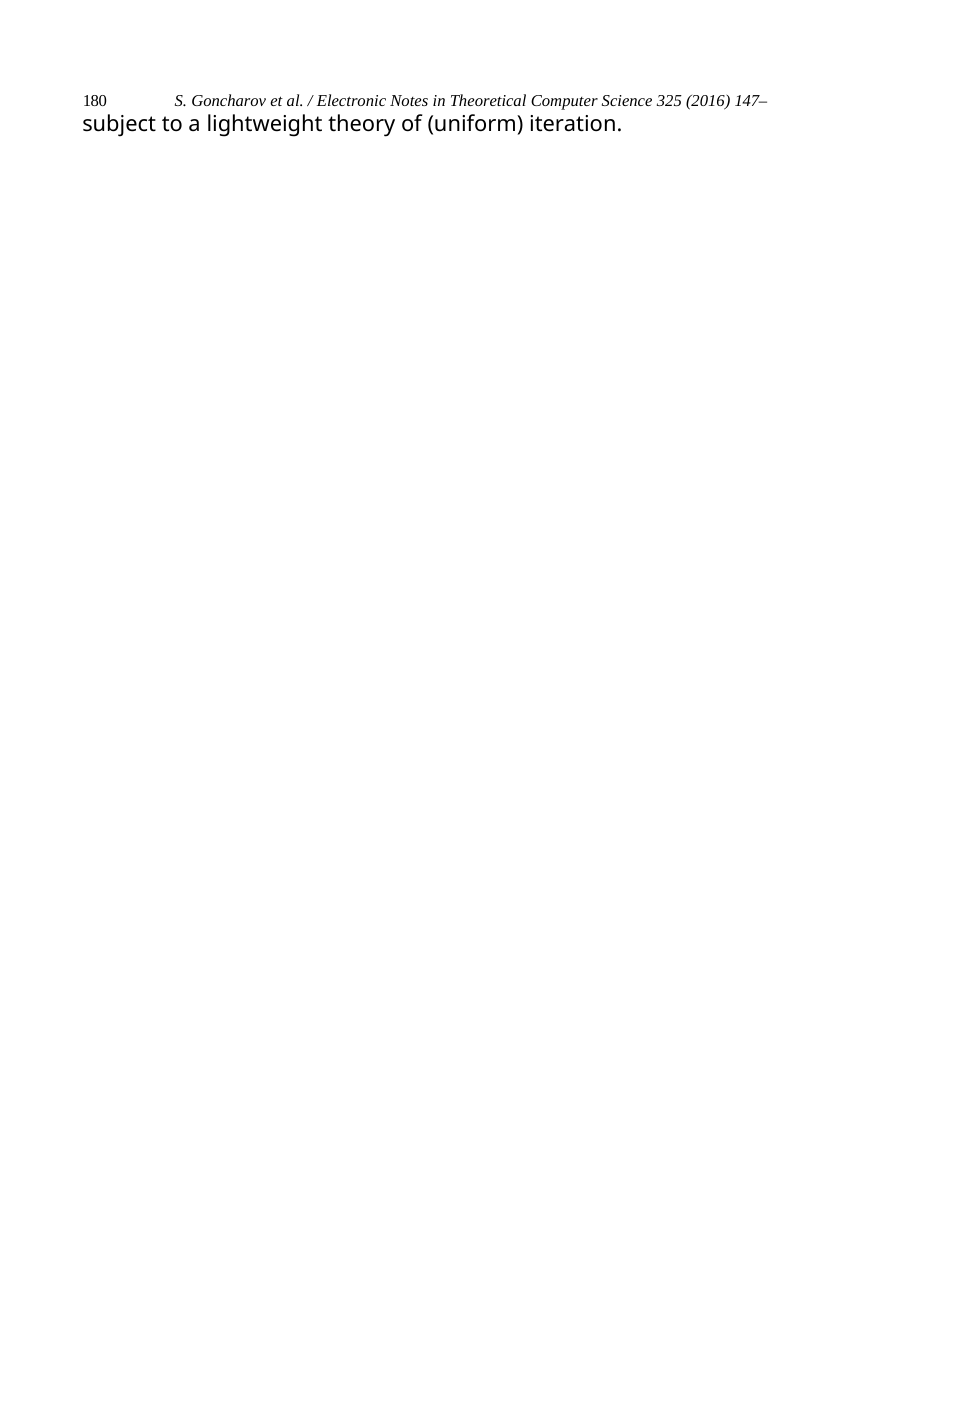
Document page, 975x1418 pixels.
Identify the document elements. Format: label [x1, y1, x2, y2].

text [82, 110, 881, 137]
